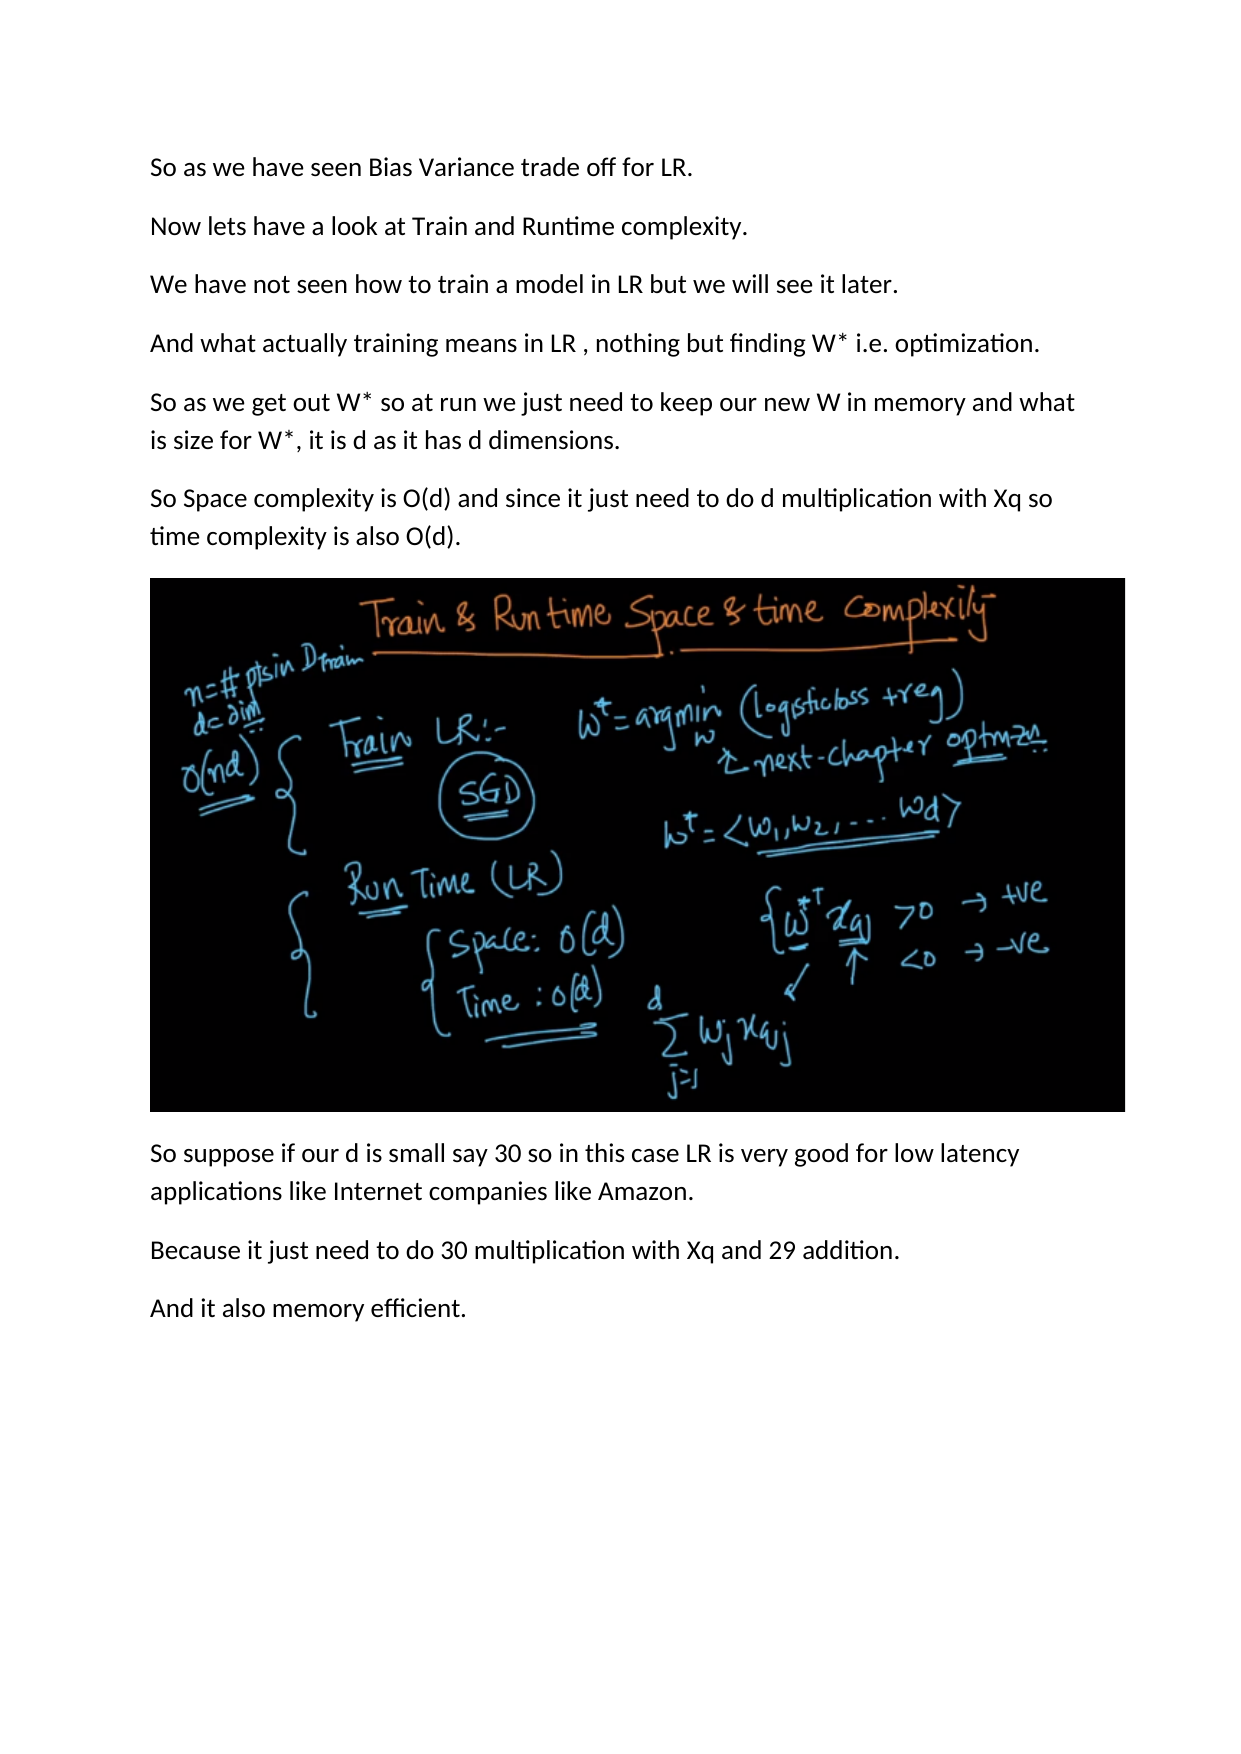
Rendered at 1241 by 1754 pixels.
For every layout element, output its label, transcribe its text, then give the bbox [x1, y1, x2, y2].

text So as we have seen Bias Variance trade off for LR. [150, 150, 1090, 183]
text Because it just need to do 30 multiplication with Xq and 29 addition. [150, 1233, 1090, 1266]
text So Space complexity is O(d) and since it just need to do d multiplication with Xq so time complexity is also O(d). [150, 482, 1090, 553]
text So as we get out W* so at run we just need to keep our new W in memory and what is size for W*, it is d as it has d dimensions. [150, 385, 1090, 456]
picture [150, 578, 1125, 1112]
text So suppose if our d is small say 30 so in this case LR is very good for low latency applications like Internet companies like Amazon. [150, 1136, 1090, 1207]
text And it also memory efficient. [150, 1292, 1090, 1325]
text We have not seen how to train a model in LR but we will see it later. [150, 267, 1090, 301]
text And what actually training means in LR , nothing but finding W* i.e. optimization. [150, 326, 1090, 359]
text Now lets have a look at Train and Runtime complexity. [150, 209, 1090, 242]
